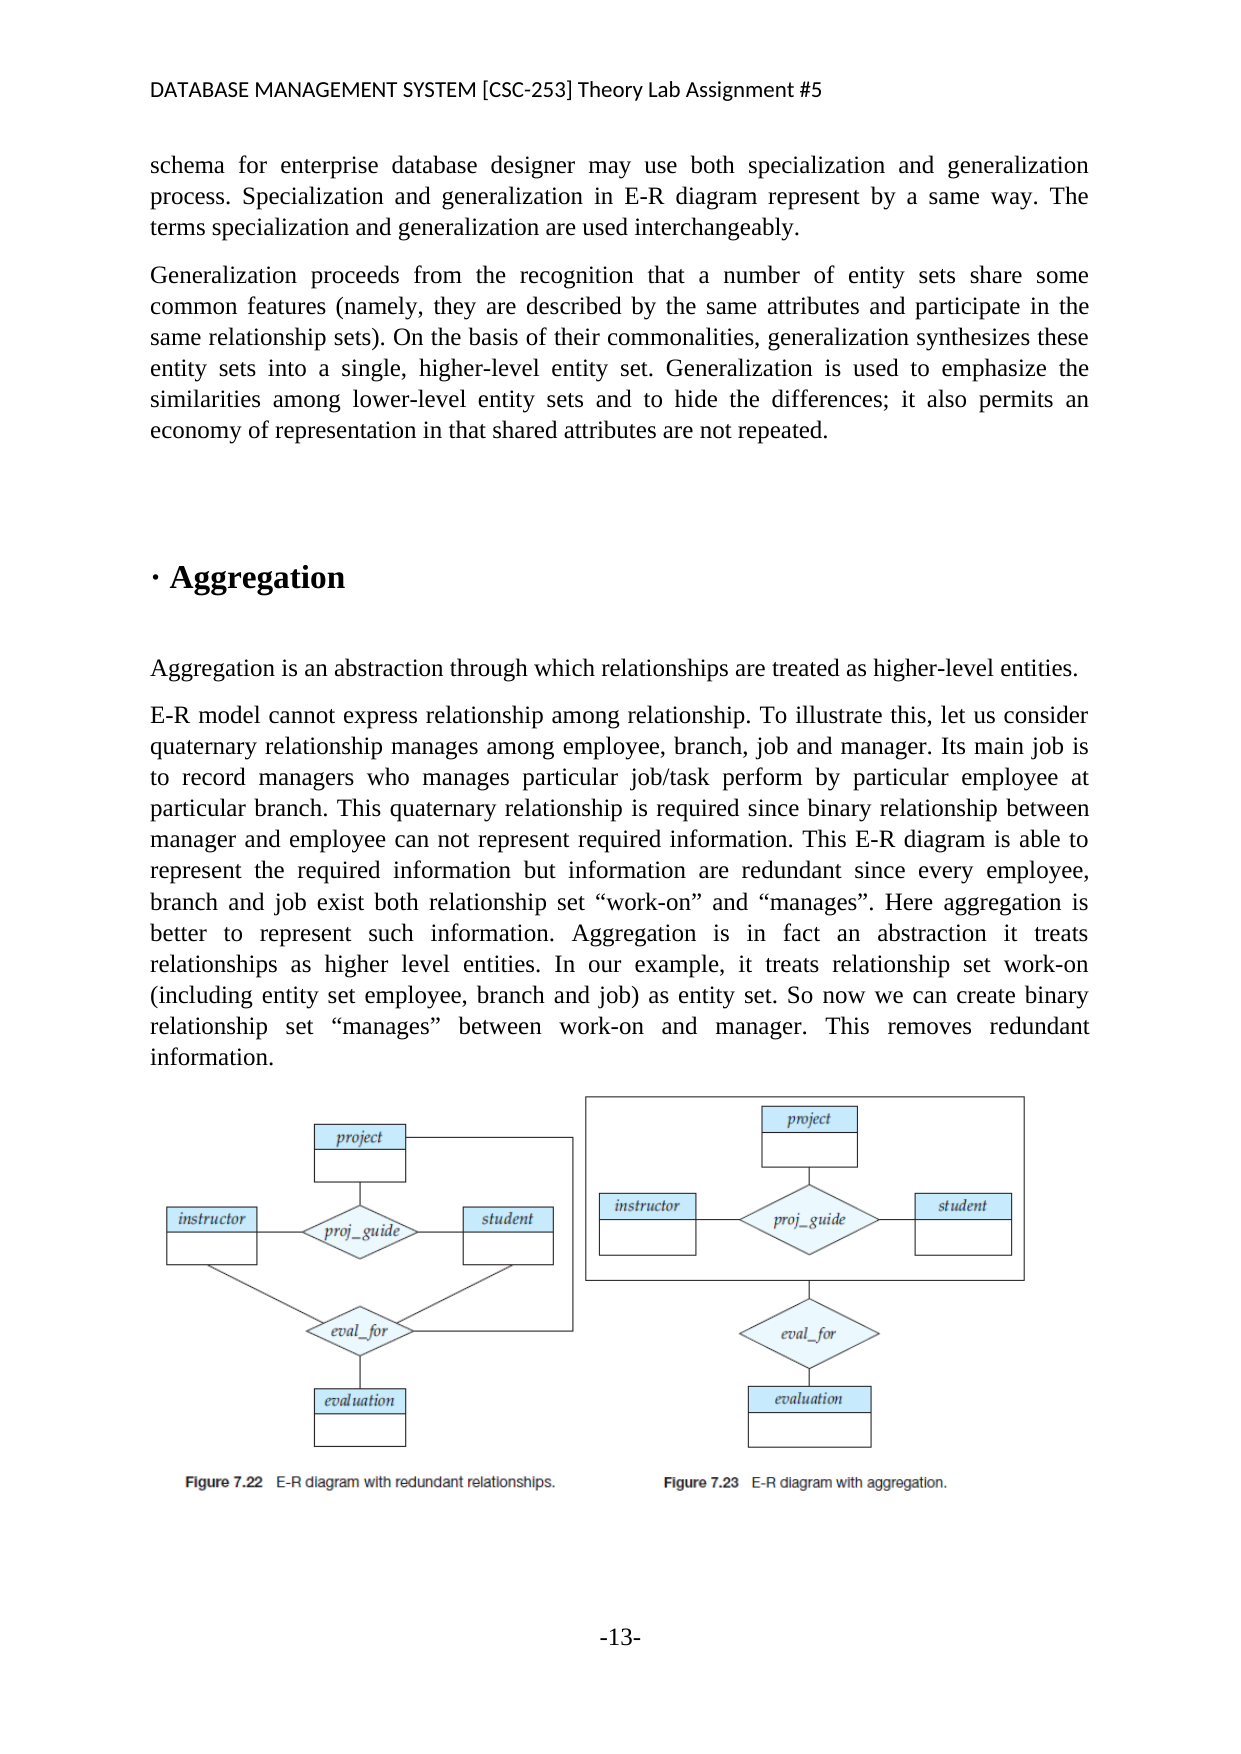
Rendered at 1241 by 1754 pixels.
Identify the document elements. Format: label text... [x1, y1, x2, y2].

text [150, 150, 1090, 241]
text · Aggregation [150, 558, 1090, 596]
text Aggregation is an abstraction through which relationships are treated as higher-level entities. [150, 653, 1090, 681]
text Generalization proceeds from the recognition that a number of entity sets share some common features (namely, they are described by the same attributes and participate in the same relationship sets). On the basis of their commonalities, generalization synthesizes these entity sets into a single, higher-level entity set. Generalization is used to emphasize the similarities among lower-level entity sets and to hide the differences; it also permits an economy of representation in that shared attributes are not repeated. [150, 260, 1090, 444]
picture [150, 1089, 1030, 1496]
text E-R model cannot express relationship among relationship. To illustrate this, let us consider quaternary relationship manages among employee, branch, job and manager. Its main job is to record managers who manages particular job/task perform by particular employee at particular branch. This quaternary relationship is required since binary relationship between manager and employee can not represent required information. This E-R diagram is able to represent the required information but information are redundant since every employee, branch and job exist both relationship set “work-on” and “manages”. Here aggregation is better to represent such information. Aggregation is in fact an abstraction it treats relationships as higher level entities. In our example, it treats relationship set work-on (including entity set employee, branch and job) as entity set. So now we can create binary relationship set “manages” between work-on and manager. This removes redundant information. [150, 700, 1090, 1071]
